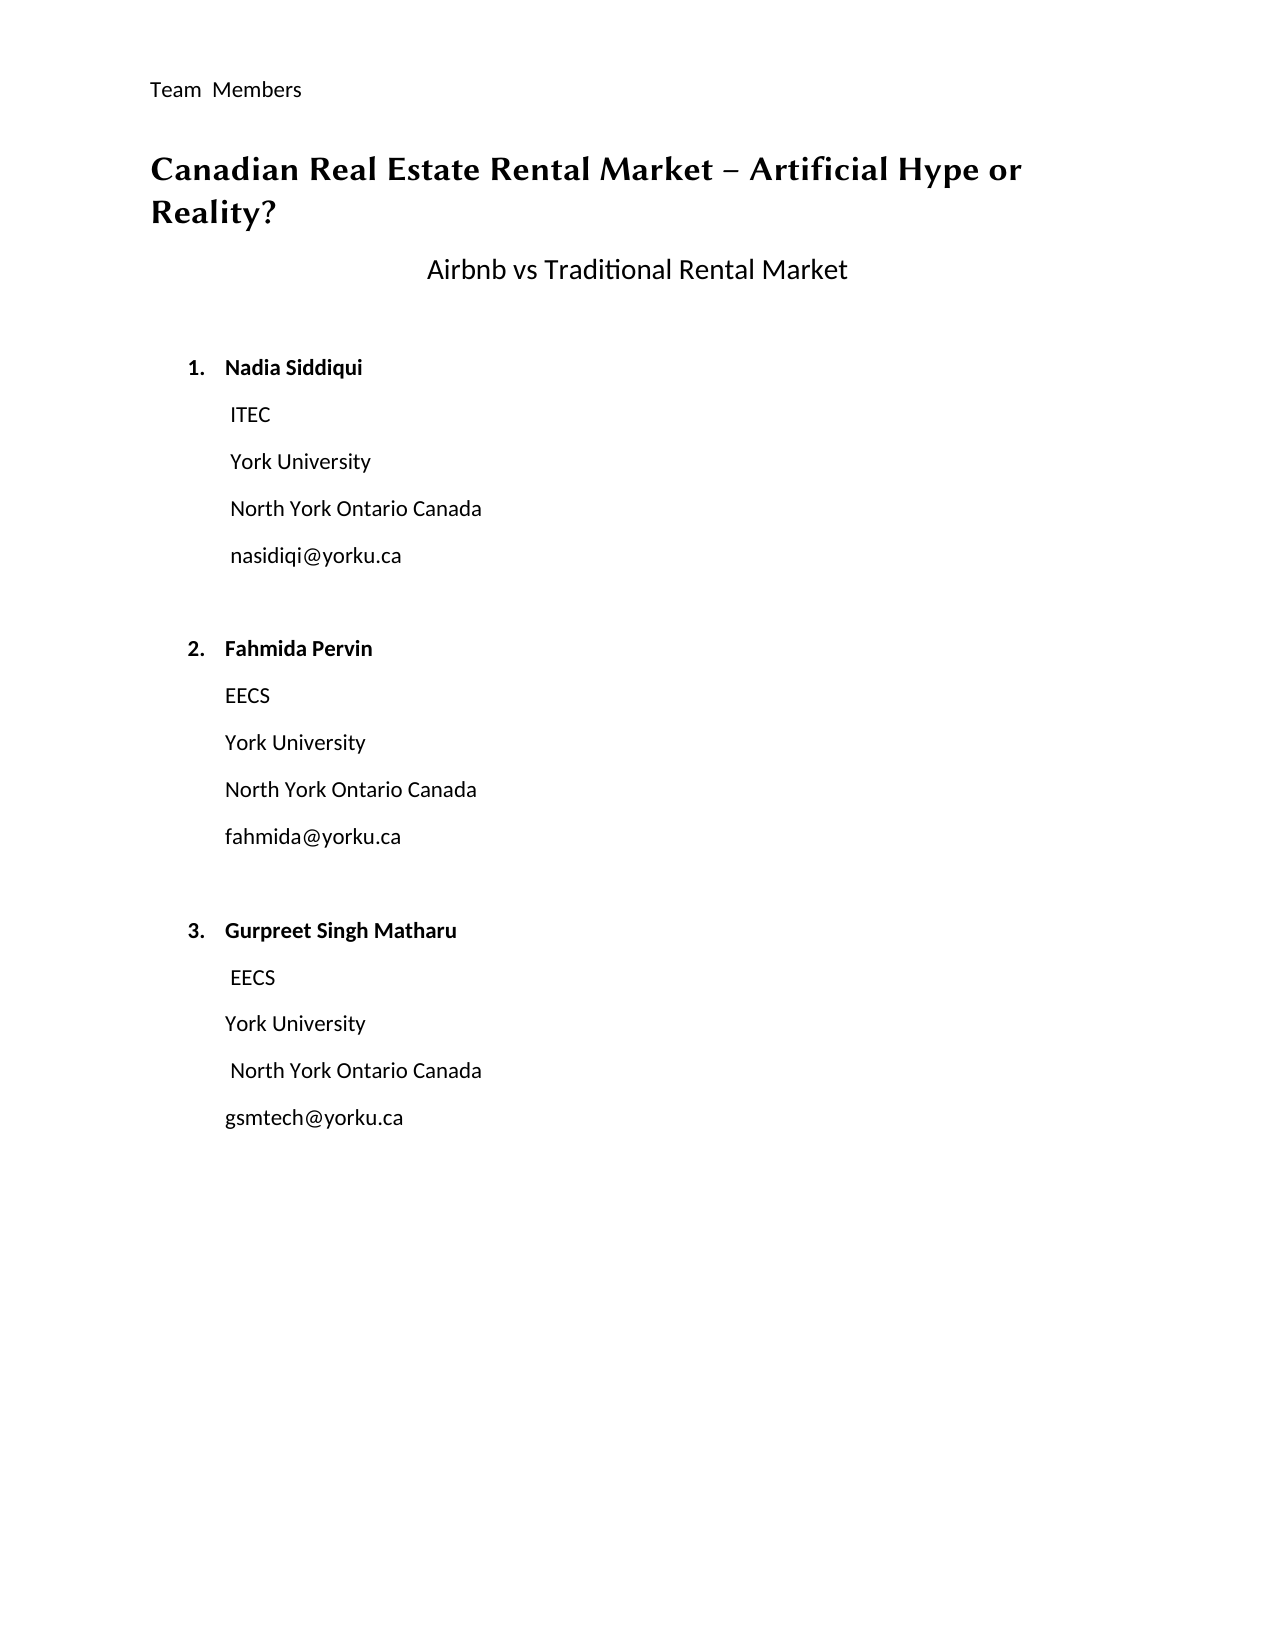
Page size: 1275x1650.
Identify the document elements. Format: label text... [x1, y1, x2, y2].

text North York Ontario Canada [225, 494, 1125, 522]
list Fahmida Pervin [187, 634, 1125, 662]
list Nadia Siddiqui [187, 353, 1125, 381]
text York University [225, 447, 1125, 475]
text nasidiqi@yorku.ca [225, 541, 1125, 569]
text Airbnb vs Traditional Rental Market [150, 251, 1125, 287]
text Canadian Real Estate Rental Market – Artificial Hype or Reality? [150, 150, 1125, 231]
text York University [225, 1009, 1125, 1037]
text North York Ontario Canada [225, 775, 1125, 803]
text EECS [225, 963, 1125, 991]
text North York Ontario Canada [225, 1056, 1125, 1084]
text EECS [225, 681, 1125, 709]
text York University [225, 728, 1125, 756]
text ITEC [225, 400, 1125, 428]
text fahmida@yorku.ca [225, 822, 1125, 850]
list Gurpreet Singh Matharu [187, 916, 1125, 944]
text gsmtech@yorku.ca [225, 1103, 1125, 1131]
